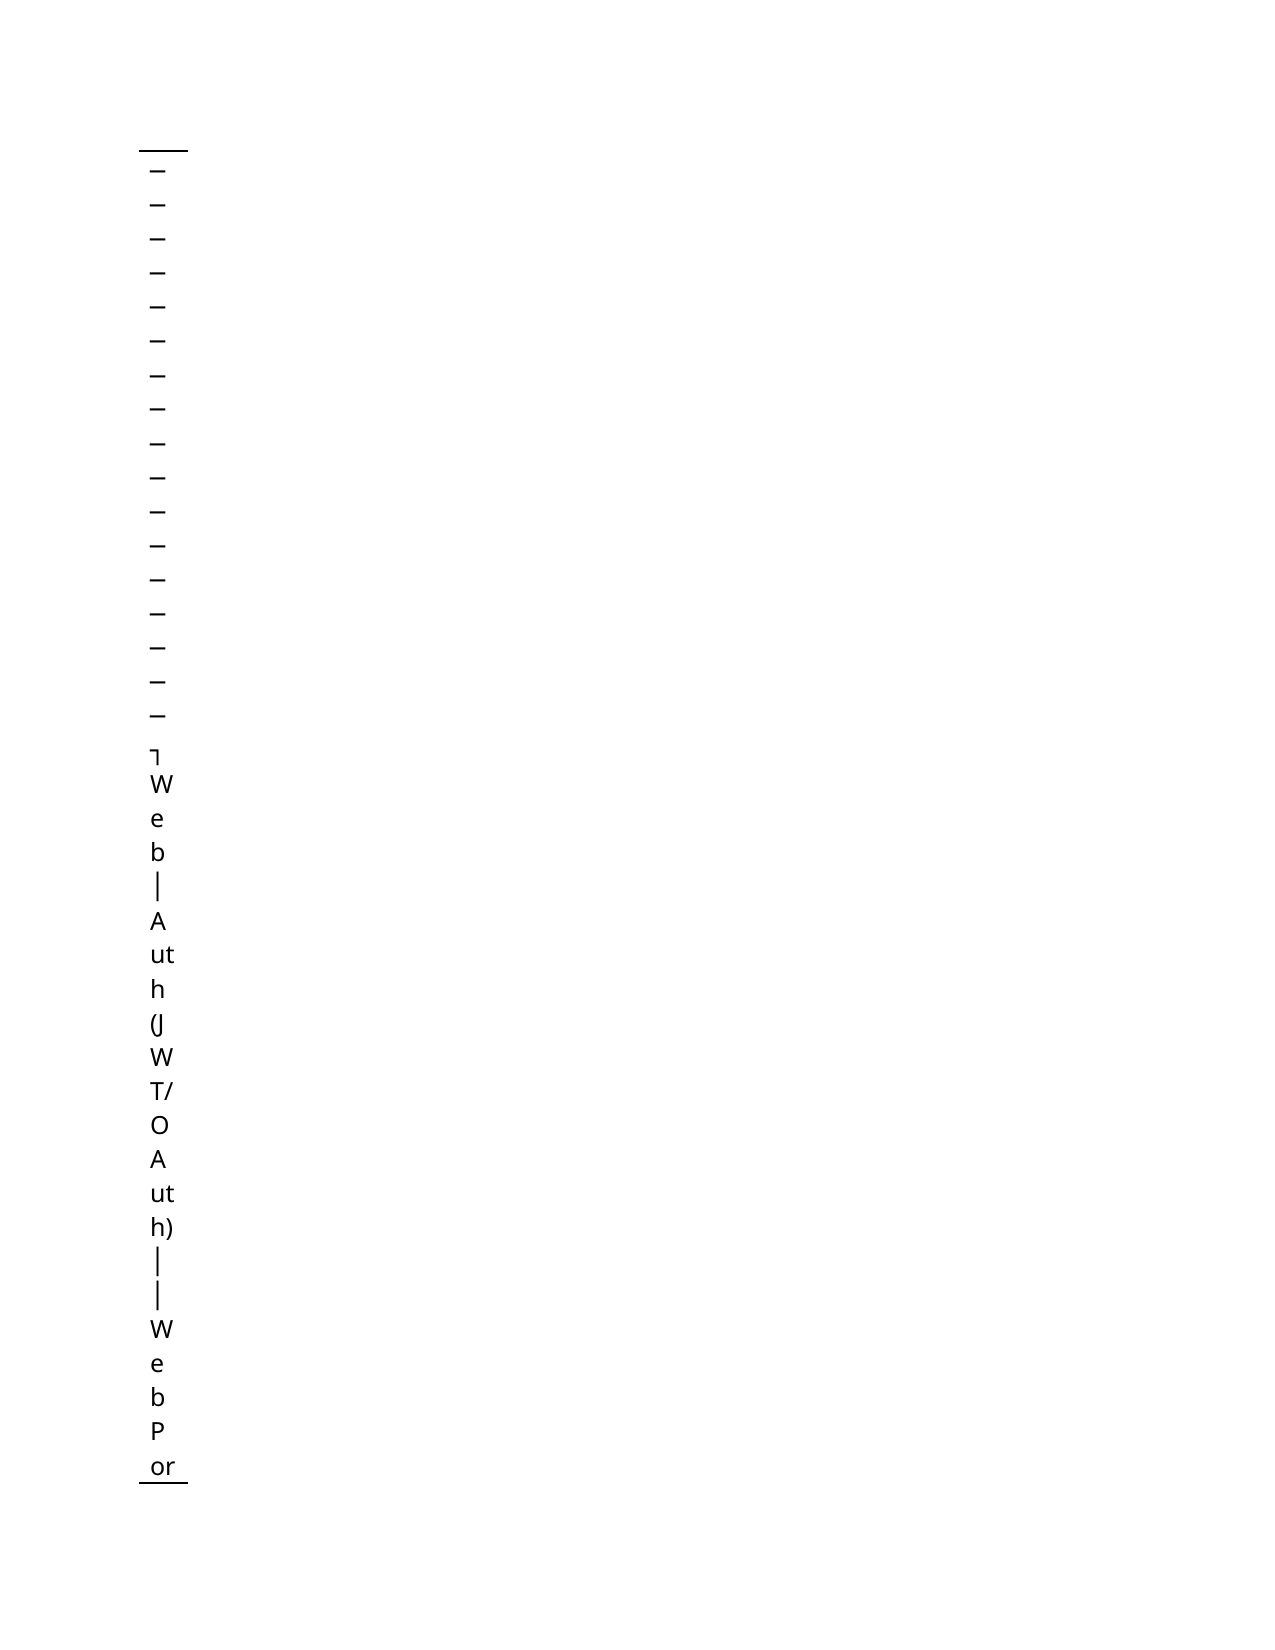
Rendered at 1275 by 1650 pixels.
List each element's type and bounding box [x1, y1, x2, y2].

table_header [139, 152, 187, 1482]
